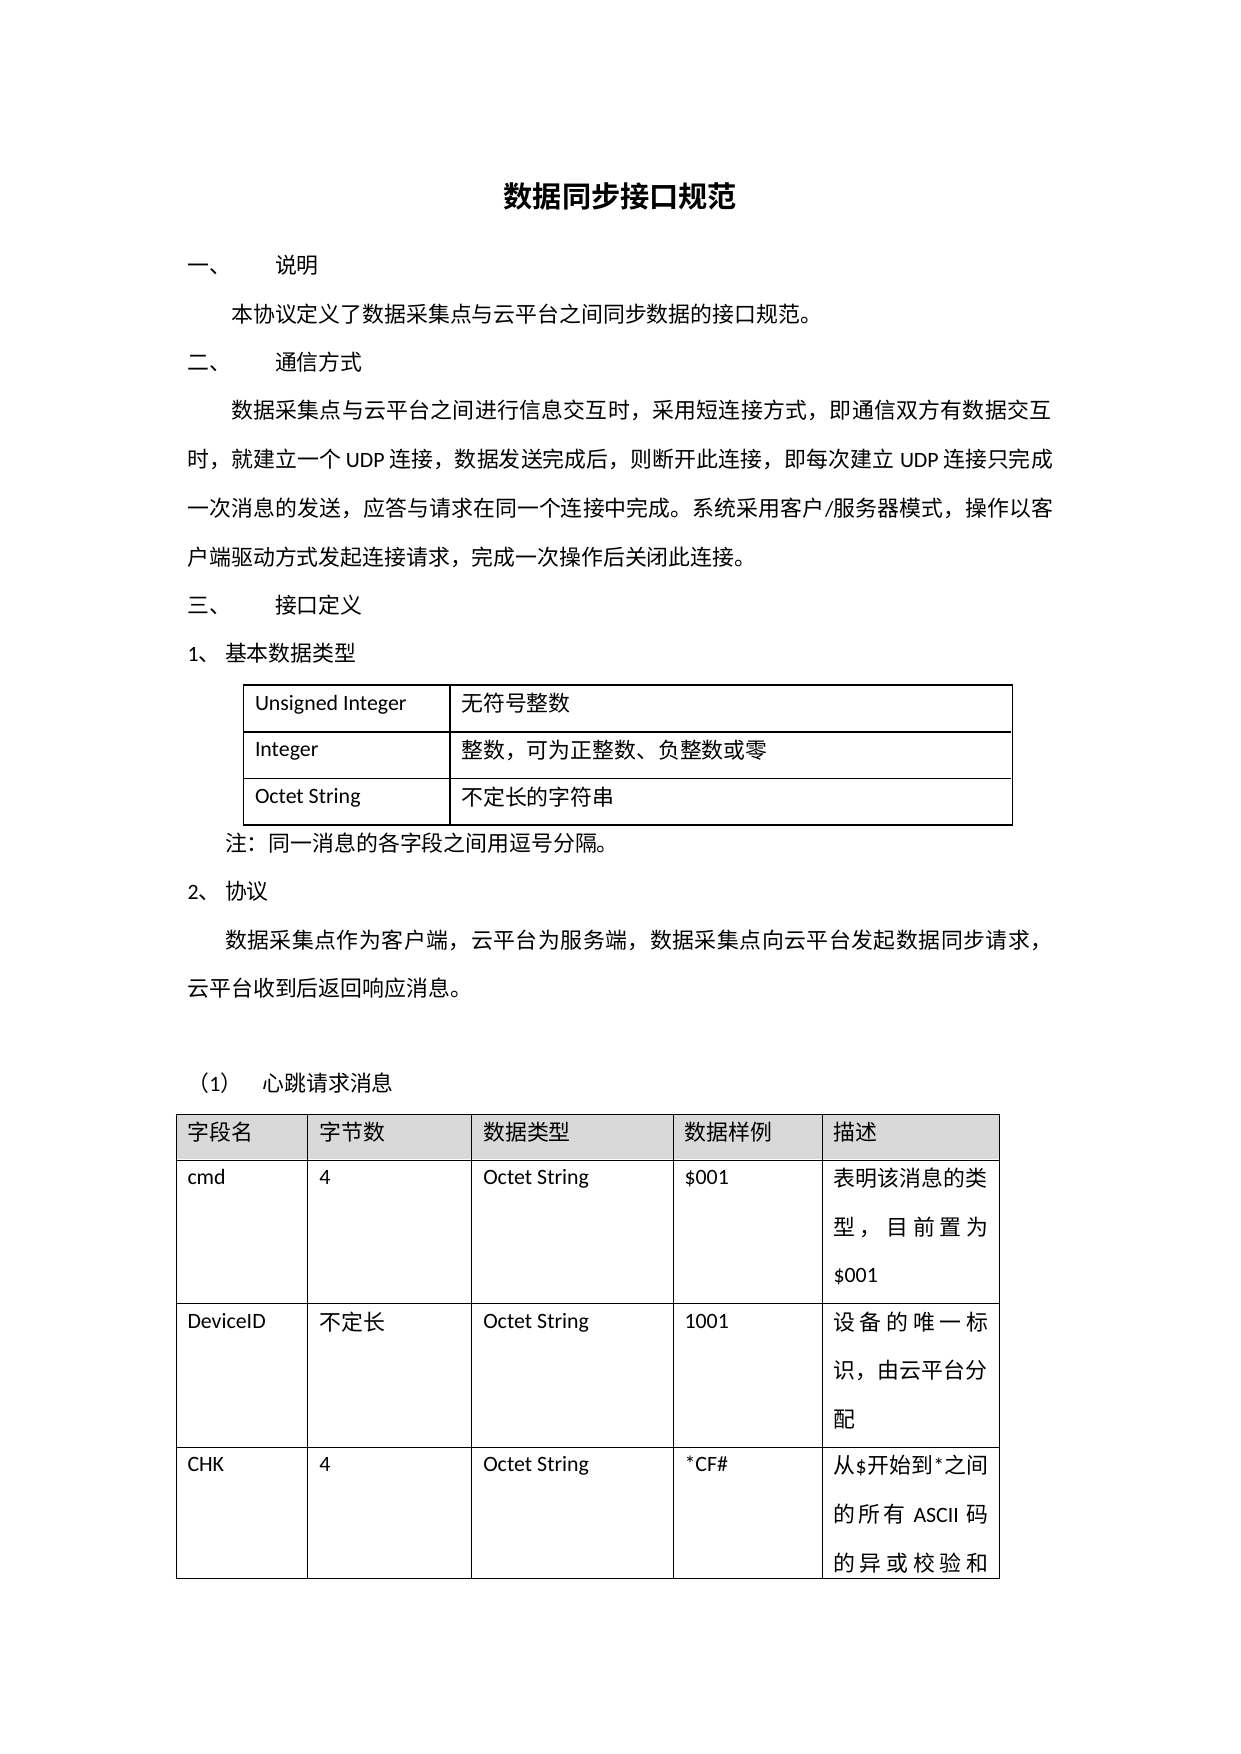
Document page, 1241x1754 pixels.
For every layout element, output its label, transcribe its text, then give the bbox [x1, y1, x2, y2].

table_header Unsigned Integer [244, 686, 449, 731]
list 协议 [187, 874, 1053, 906]
table_cell Octet String [472, 1161, 673, 1303]
table_header 字节数 [308, 1115, 471, 1159]
table_header 数据类型 [472, 1115, 673, 1159]
table_cell Octet String [472, 1448, 673, 1578]
table_cell $001 [674, 1161, 822, 1303]
text 本协议定义了数据采集点与云平台之间同步数据的接口规范。 [187, 296, 1053, 329]
table_cell 表明该消息的类型，目前置为$001 [823, 1161, 999, 1303]
table_cell 不定长的字符串 [451, 778, 1012, 824]
table_cell CHK [177, 1448, 307, 1578]
table_cell 4 [308, 1448, 471, 1578]
table_header 无符号整数 [451, 686, 1012, 731]
table_header 字段名 [177, 1115, 307, 1159]
list 基本数据类型 [187, 636, 1053, 668]
list 通信方式 [187, 345, 1053, 377]
list 说明 [187, 248, 1053, 281]
table_cell cmd [177, 1161, 307, 1303]
table_cell Octet String [472, 1304, 673, 1447]
table_header 数据样例 [674, 1115, 822, 1159]
table_cell 4 [308, 1161, 471, 1303]
table_cell DeviceID [177, 1304, 307, 1447]
table_cell 整数，可为正整数、负整数或零 [451, 731, 1012, 777]
table_cell 不定长 [308, 1304, 471, 1447]
text 数据采集点与云平台之间进行信息交互时，采用短连接方式，即通信双方有数据交互时，就建立一个UDP连接，数据发送完成后，则断开此连接，即每次建立UDP连接只完成一次消息的发送，应答与请求在同一个连接中完成。系统采用客户/服务器模式，操作以客户端驱动方式发起连接请求，完成一次操作后关闭此连接。 [187, 393, 1053, 572]
table_cell 1001 [674, 1304, 822, 1447]
text 注：同一消息的各字段之间用逗号分隔。 [225, 826, 1053, 858]
list 接口定义 [187, 588, 1053, 620]
text 数据同步接口规范 [187, 162, 1053, 227]
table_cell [823, 1448, 999, 1578]
text 数据采集点作为客户端，云平台为服务端，数据采集点向云平台发起数据同步请求，云平台收到后返回响应消息。 [187, 922, 1053, 1003]
list 心跳请求消息 [187, 1065, 1053, 1098]
table_cell Integer [244, 733, 449, 777]
table_cell 设备的唯一标识，由云平台分配 [823, 1304, 999, 1447]
table_cell *CF# [674, 1448, 822, 1578]
table_header 描述 [823, 1115, 999, 1159]
table_cell Octet String [244, 779, 449, 824]
